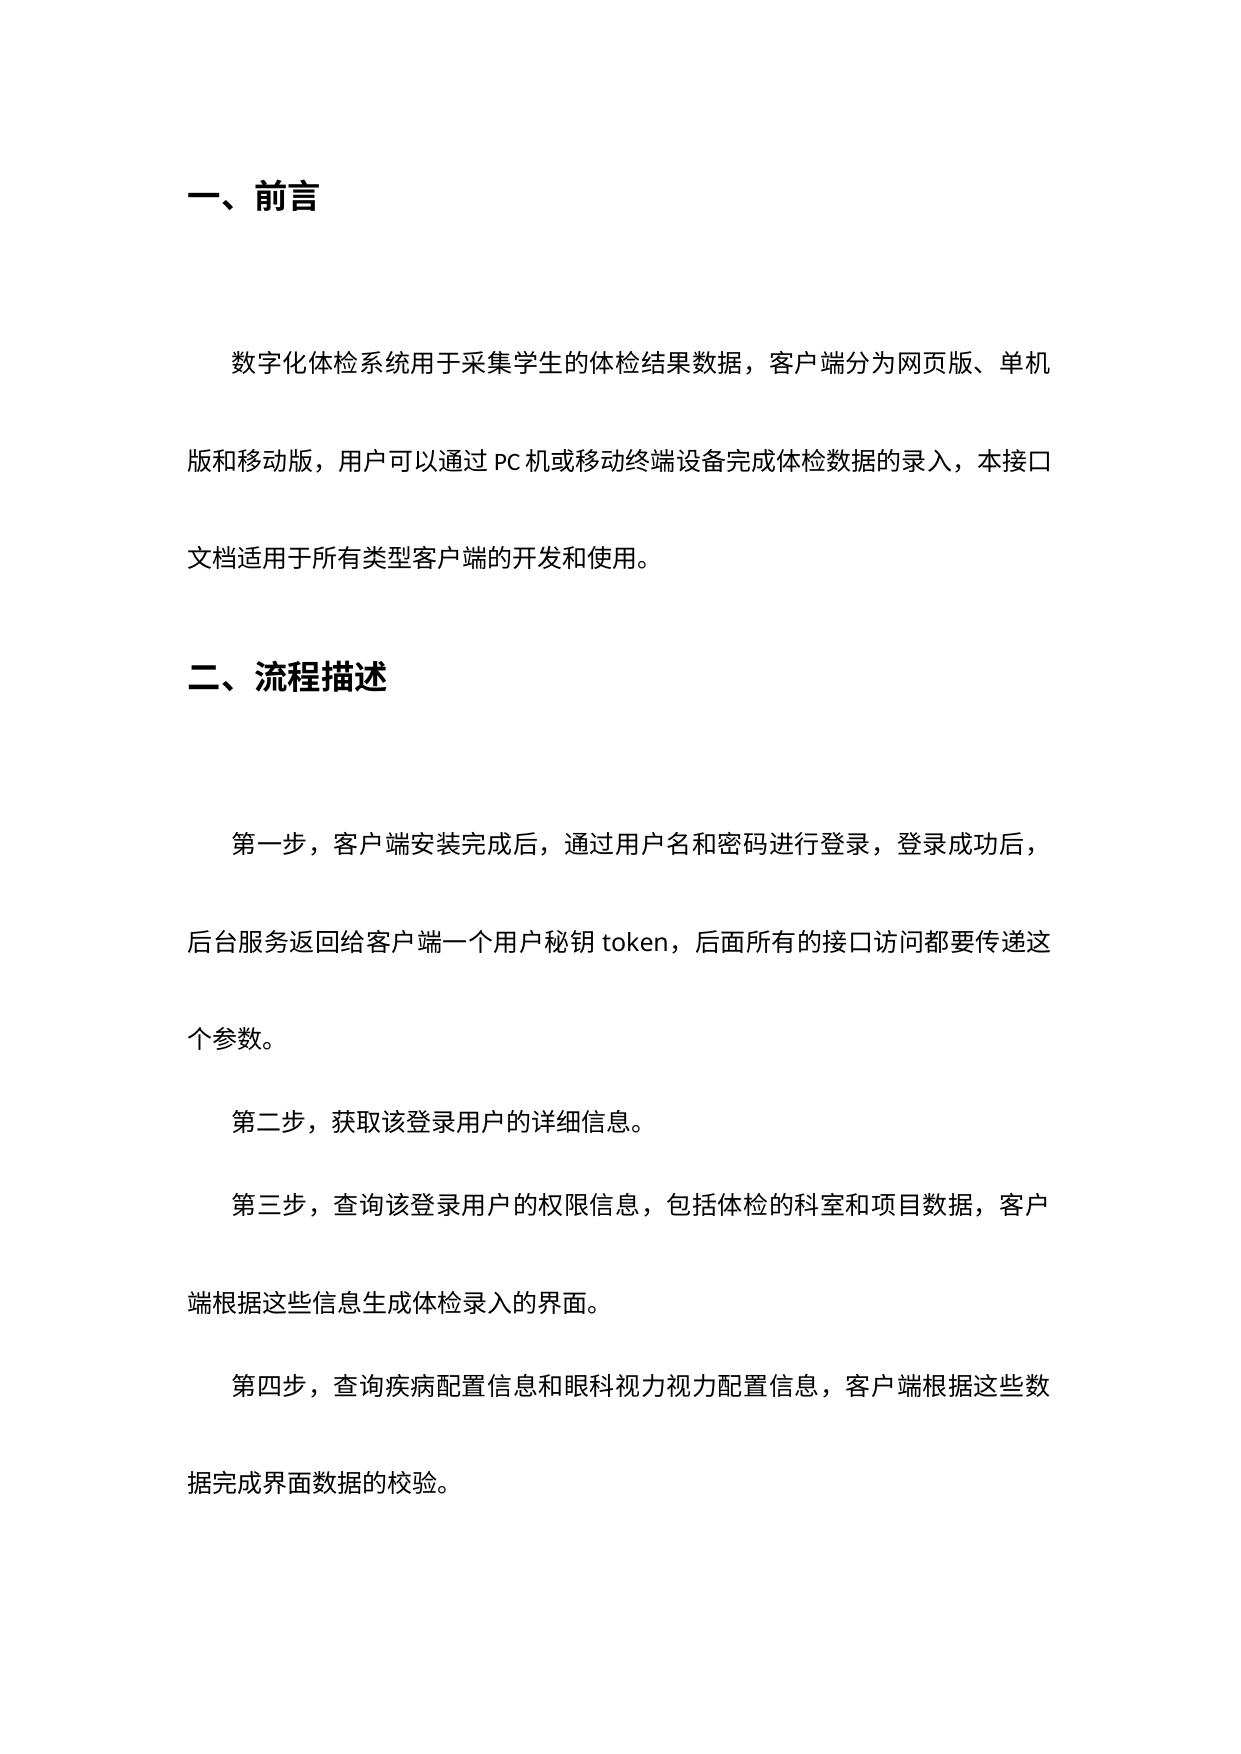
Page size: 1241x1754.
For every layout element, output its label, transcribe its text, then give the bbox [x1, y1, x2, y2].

subtitle 一、前言 [187, 162, 1053, 227]
subtitle 二、流程描述 [187, 643, 1053, 708]
text 第三步，查询该登录用户的权限信息，包括体检的科室和项目数据，客户端根据这些信息生成体检录入的界面。 [187, 1171, 1053, 1334]
text 第二步，获取该登录用户的详细信息。 [187, 1088, 1053, 1153]
text 数字化体检系统用于采集学生的体检结果数据，客户端分为网页版、单机版和移动版，用户可以通过PC机或移动终端设备完成体检数据的录入，本接口文档适用于所有类型客户端的开发和使用。 [187, 329, 1053, 589]
text 第一步，客户端安装完成后，通过用户名和密码进行登录，登录成功后，后台服务返回给客户端一个用户秘钥token，后面所有的接口访问都要传递这个参数。 [187, 810, 1053, 1070]
text 第四步，查询疾病配置信息和眼科视力视力配置信息，客户端根据这些数据完成界面数据的校验。 [187, 1352, 1053, 1514]
